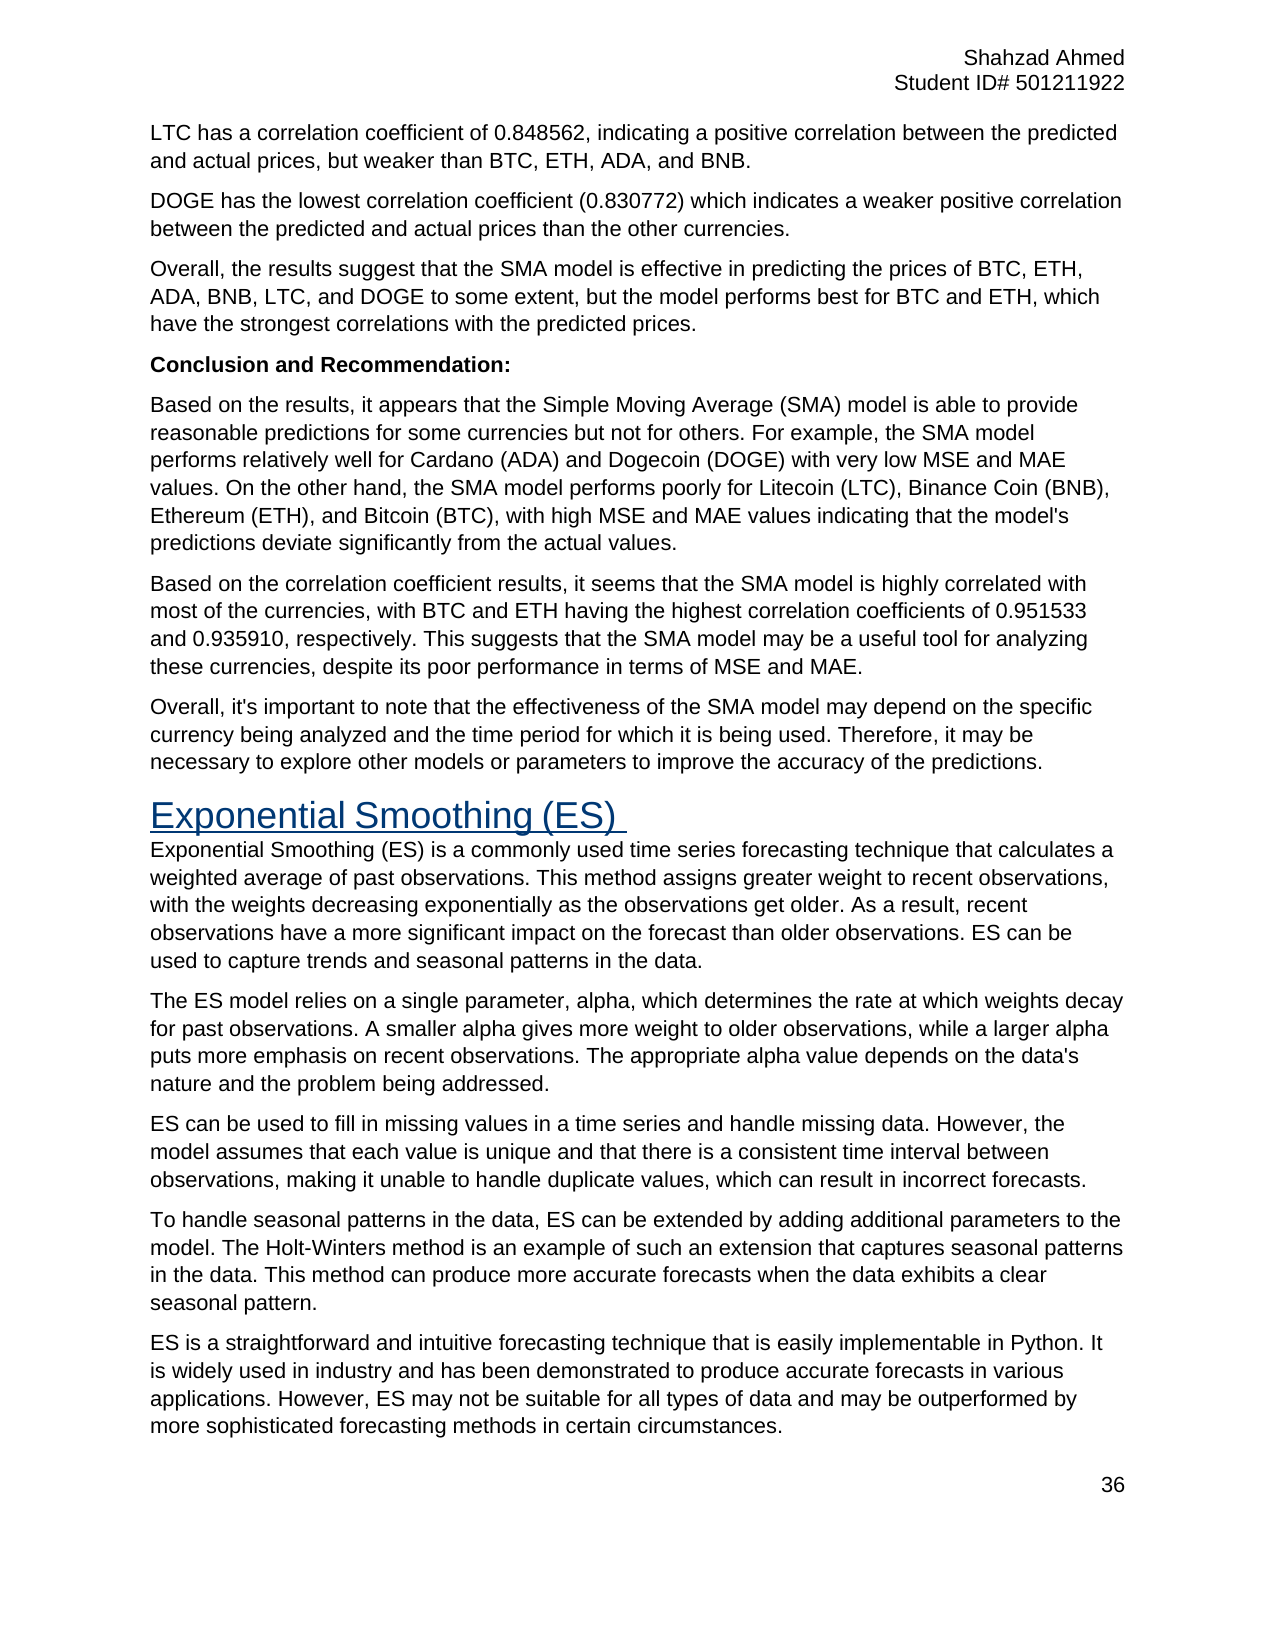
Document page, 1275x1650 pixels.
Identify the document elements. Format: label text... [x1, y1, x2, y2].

text ES is a straightforward and intuitive forecasting technique that is easily implementable in Python. It is widely used in industry and has been demonstrated to produce accurate forecasts in various applications. However, ES may not be suitable for all types of data and may be outperformed by more sophisticated forecasting methods in certain circumstances. [150, 1330, 1125, 1438]
subtitle Exponential Smoothing (ES) [150, 793, 1125, 837]
text Conclusion and Recommendation: [150, 351, 1125, 377]
text The ES model relies on a single parameter, alpha, which determines the rate at which weights decay for past observations. A smaller alpha gives more weight to older observations, while a larger alpha puts more emphasis on recent observations. The appropriate alpha value depends on the data's nature and the problem being addressed. [150, 988, 1125, 1096]
text Overall, it's important to note that the effectiveness of the SMA model may depend on the specific currency being analyzed and the time period for which it is being used. Therefore, it may be necessary to explore other models or parameters to improve the accuracy of the predictions. [150, 694, 1125, 774]
text ES can be used to fill in missing values in a time series and handle missing data. However, the model assumes that each value is unique and that there is a consistent time interval between observations, making it unable to handle duplicate values, which can result in incorrect forecasts. [150, 1111, 1125, 1192]
text DOGE has the lowest correlation coefficient (0.830772) which indicates a weaker positive correlation between the predicted and actual prices than the other currencies. [150, 188, 1125, 241]
text Based on the results, it appears that the Simple Moving Average (SMA) model is able to provide reasonable predictions for some currencies but not for others. For example, the SMA model performs relatively well for Cardano (ADA) and Dogecoin (DOGE) with very low MSE and MAE values. On the other hand, the SMA model performs poorly for Litecoin (LTC), Binance Coin (BNB), Ethereum (ETH), and Bitcoin (BTC), with high MSE and MAE values indicating that the model's predictions deviate significantly from the actual values. [150, 392, 1125, 555]
text To handle seasonal patterns in the data, ES can be extended by adding additional parameters to the model. The Holt-Winters method is an example of such an extension that captures seasonal patterns in the data. This method can produce more accurate forecasts when the data exhibits a clear seasonal pattern. [150, 1207, 1125, 1315]
text Overall, the results suggest that the SMA model is effective in predicting the prices of BTC, ETH, ADA, BNB, LTC, and DOGE to some extent, but the model performs best for BTC and ETH, which have the strongest correlations with the predicted prices. [150, 256, 1125, 336]
text Exponential Smoothing (ES) is a commonly used time series forecasting technique that calculates a weighted average of past observations. This method assigns greater weight to recent observations, with the weights decreasing exponentially as the observations get older. As a result, recent observations have a more significant impact on the forecast than older observations. ES can be used to capture trends and seasonal patterns in the data. [150, 837, 1125, 973]
text Based on the correlation coefficient results, it seems that the SMA model is highly correlated with most of the currencies, with BTC and ETH having the highest correlation coefficients of 0.951533 and 0.935910, respectively. This suggests that the SMA model may be a useful tool for analyzing these currencies, despite its poor performance in terms of MSE and MAE. [150, 570, 1125, 679]
text LTC has a correlation coefficient of 0.848562, indicating a positive correlation between the predicted and actual prices, but weaker than BTC, ETH, ADA, and BNB. [150, 120, 1125, 173]
